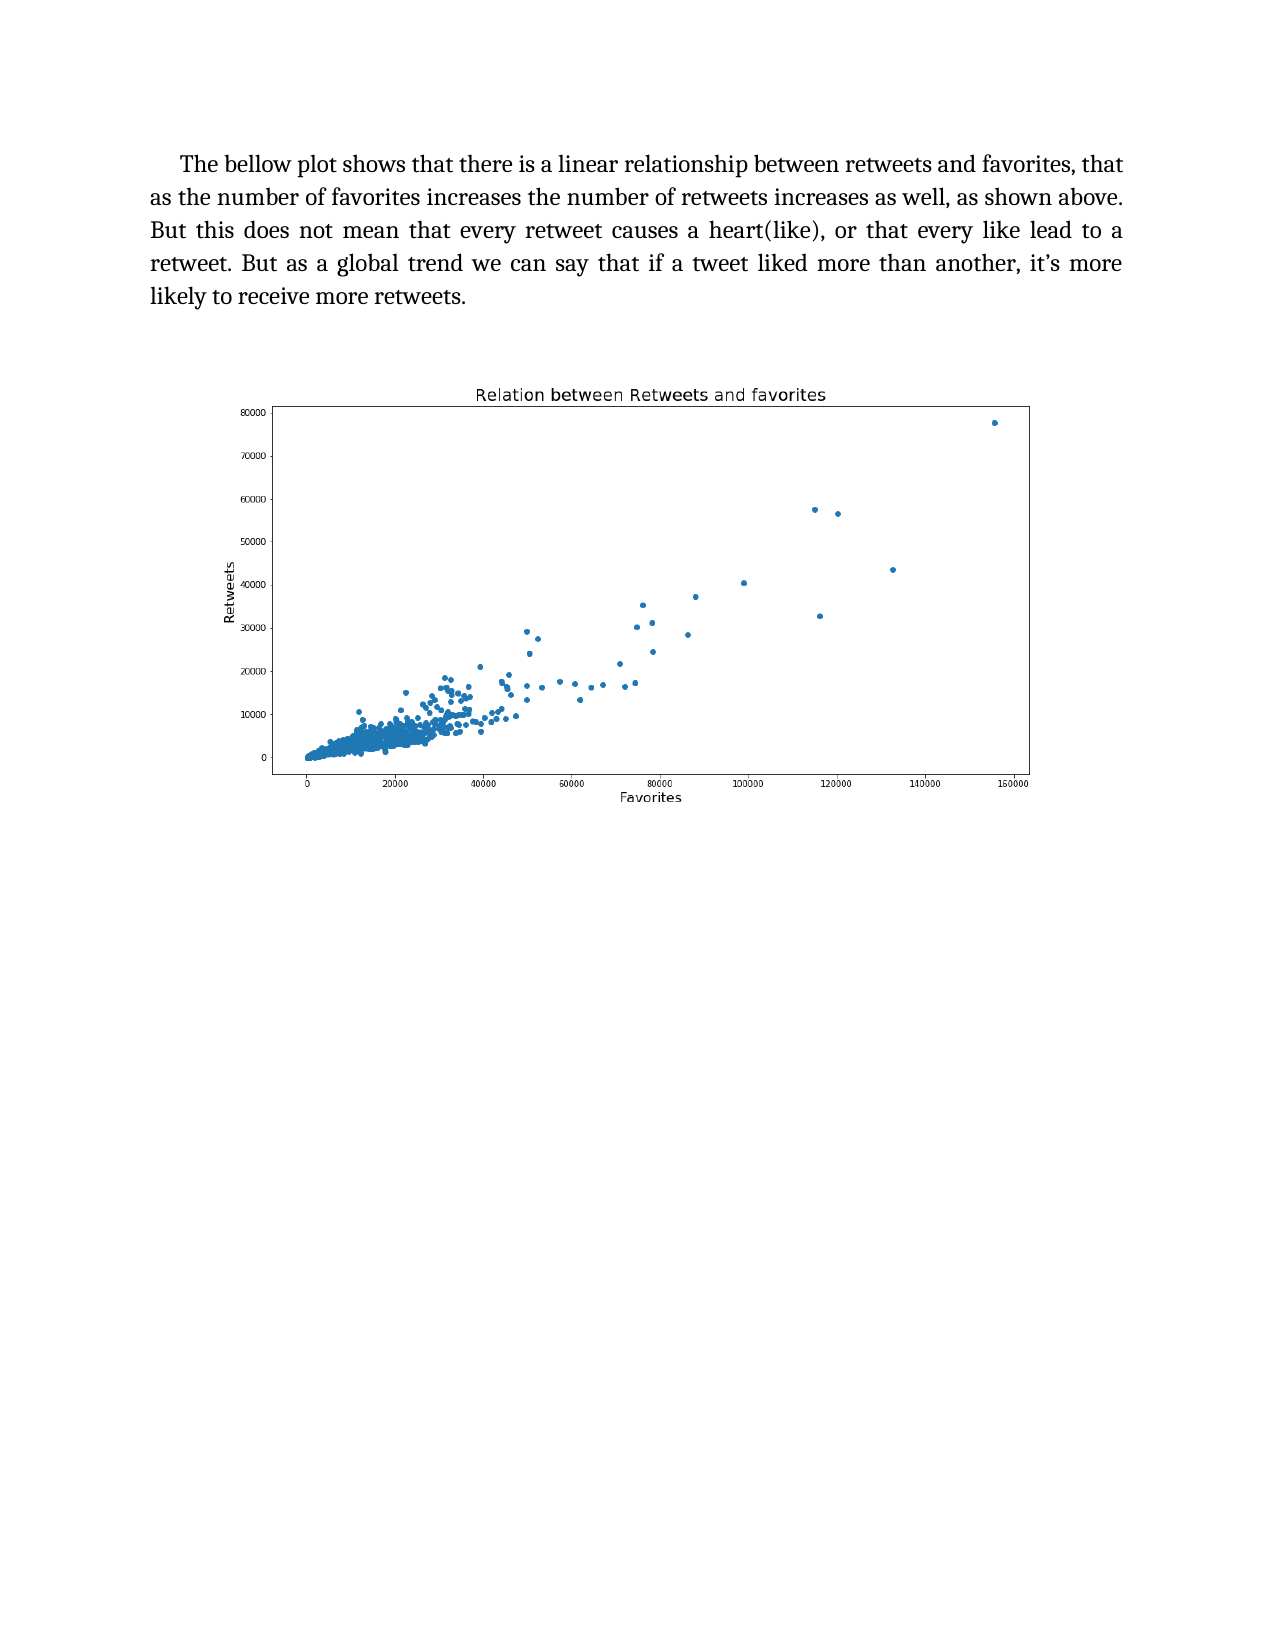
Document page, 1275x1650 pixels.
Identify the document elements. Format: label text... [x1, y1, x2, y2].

subtitle The bellow plot shows that there is a linear relationship between retweets and favorites, that as the number of favorites increases the number of retweets increases as well, as shown above. But this does not mean that every retweet causes a heart(like), or that every like lead to a retweet. But as a global trend we can say that if a tweet liked more than another, it’s more likely to receive more retweets. [150, 150, 1125, 311]
picture [150, 347, 1122, 832]
